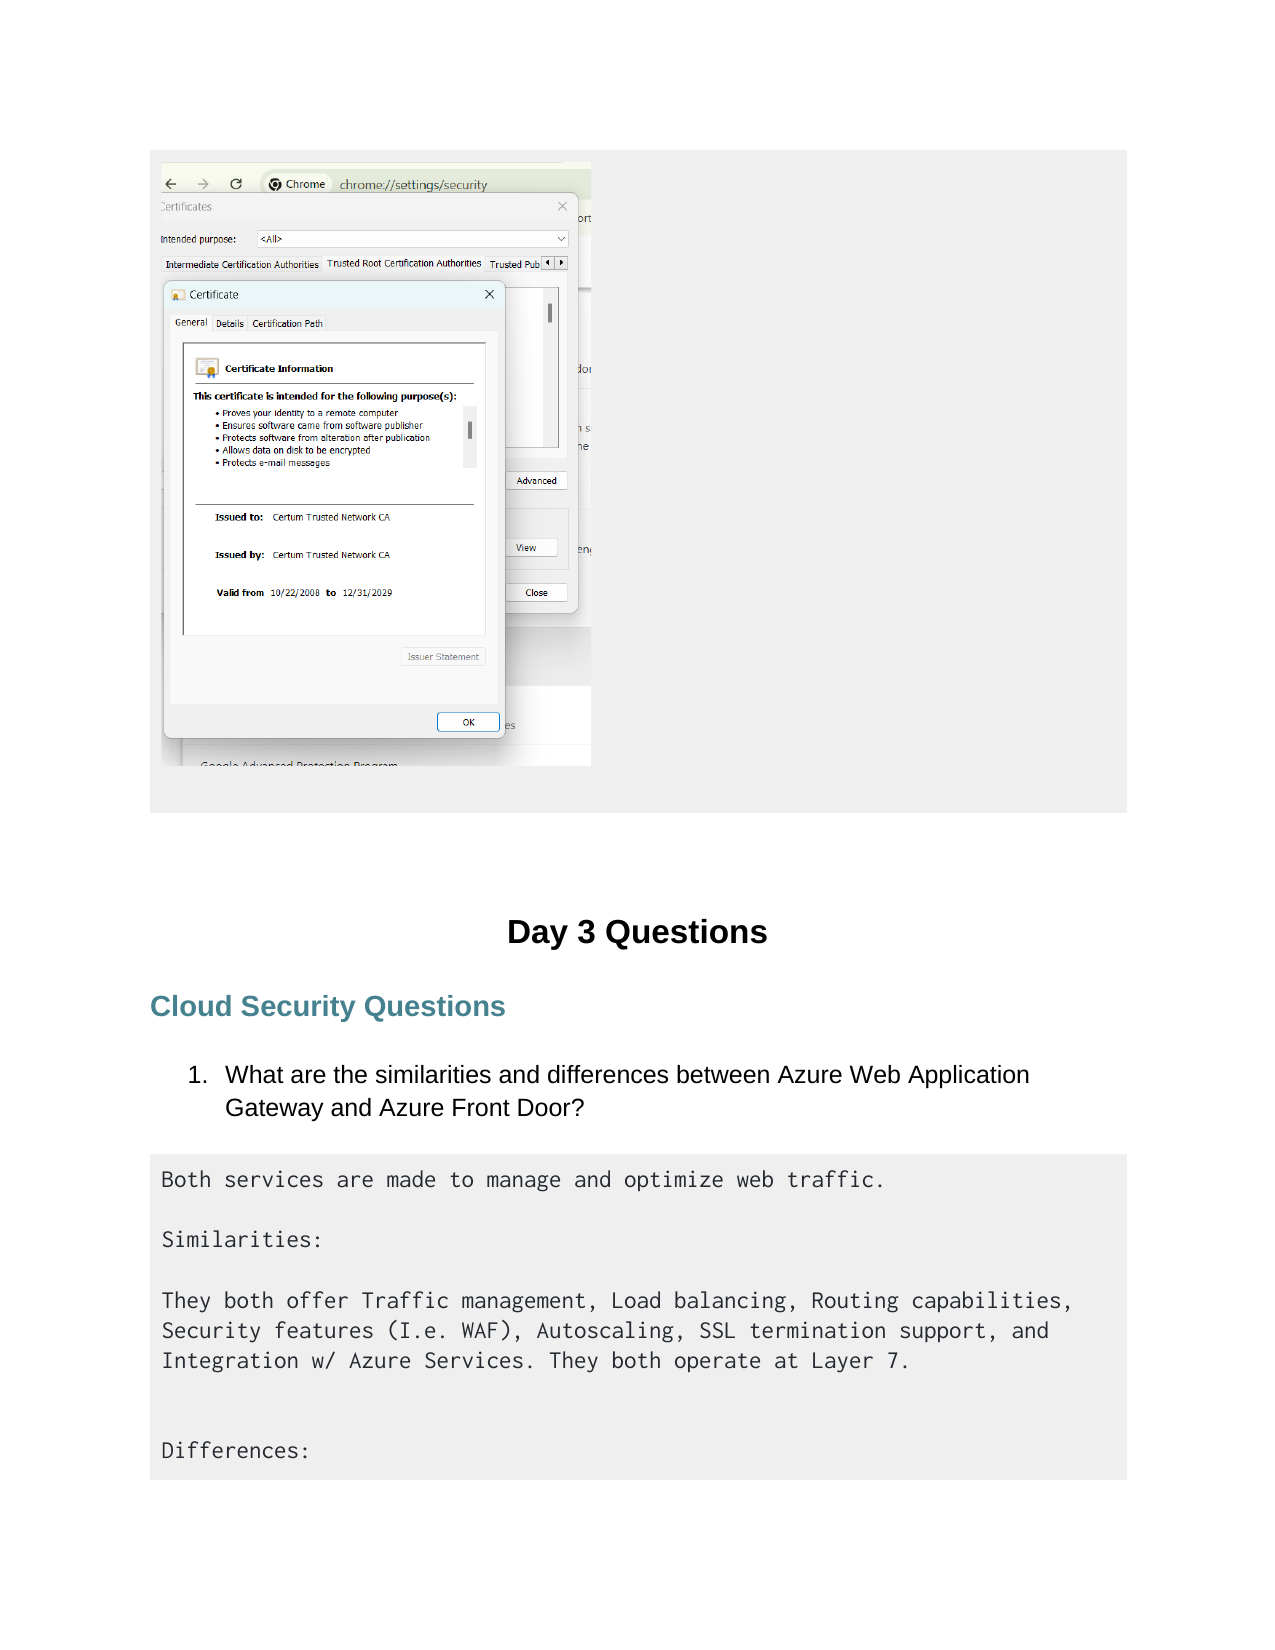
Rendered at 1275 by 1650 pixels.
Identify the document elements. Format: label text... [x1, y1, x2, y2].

list What are the similarities and differences between Azure Web Application Gateway and Azure Front Door? [187, 1060, 1125, 1122]
subtitle Cloud Security Questions [150, 989, 1125, 1022]
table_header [152, 1156, 1125, 1478]
table_header Certum CA (Find image below) [152, 152, 1125, 811]
picture [161, 162, 592, 766]
subtitle Day 3 Questions [150, 912, 1125, 950]
